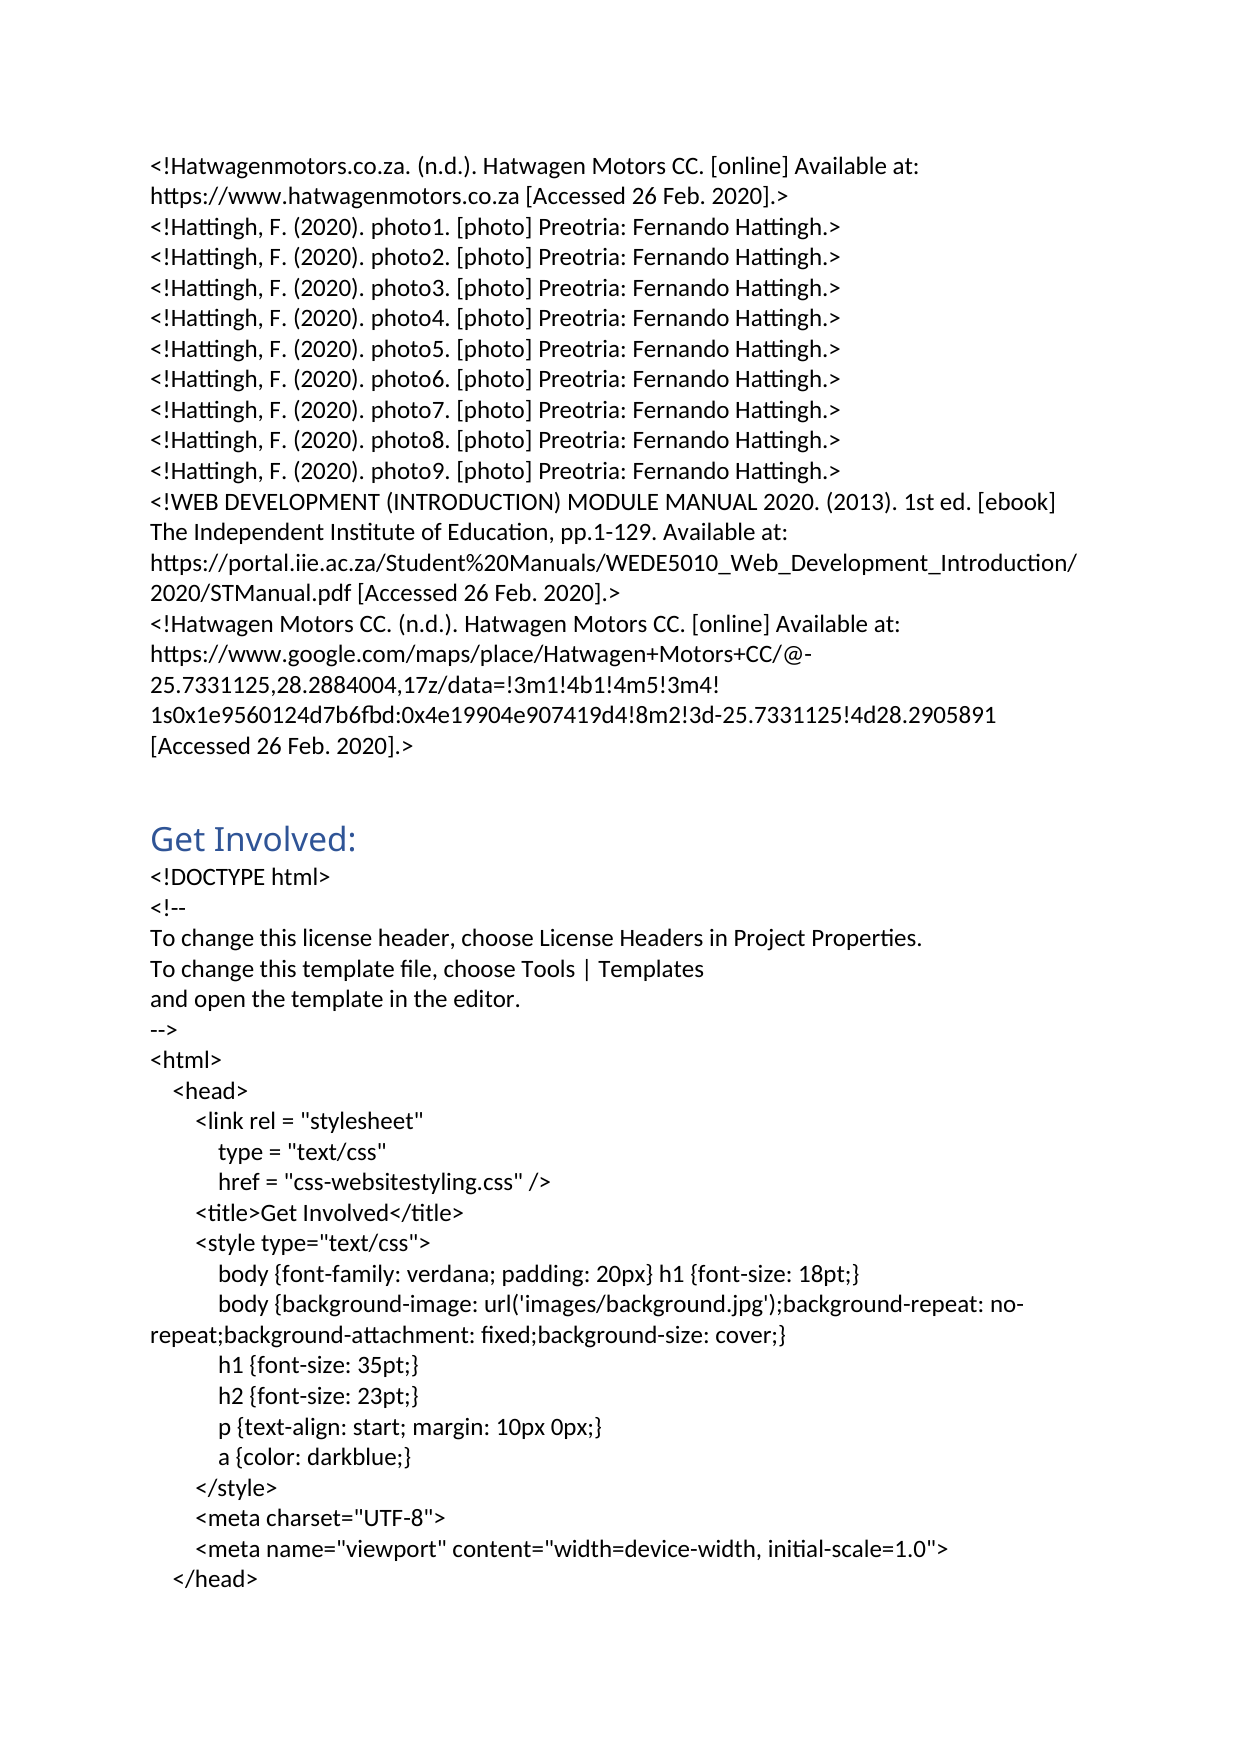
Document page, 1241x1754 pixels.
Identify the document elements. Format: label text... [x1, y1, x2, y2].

text </head> [150, 1563, 1090, 1594]
text <!-- [150, 892, 1090, 922]
text <head> [150, 1075, 1090, 1106]
text p {text-align: start; margin: 10px 0px;} [150, 1411, 1090, 1441]
text <!WEB DEVELOPMENT (INTRODUCTION) MODULE MANUAL 2020. (2013). 1st ed. [ebook] The Independent Institute of Education, pp.1-129. Available at: https://portal.iie.ac.za/Student%20Manuals/WEDE5010_Web_Development_Introduction/2020/STManual.pdf [Accessed 26 Feb. 2020].> [150, 486, 1090, 608]
text <!Hattingh, F. (2020). photo4. [photo] Preotria: Fernando Hattingh.> [150, 303, 1090, 333]
text To change this template file, choose Tools | Templates [150, 953, 1090, 983]
text <!Hattingh, F. (2020). photo7. [photo] Preotria: Fernando Hattingh.> [150, 394, 1090, 425]
text <!Hatwagen Motors CC. (n.d.). Hatwagen Motors CC. [online] Available at: https://www.google.com/maps/place/Hatwagen+Motors+CC/@-25.7331125,28.2884004,17z/data=!3m1!4b1!4m5!3m4!1s0x1e9560124d7b6fbd:0x4e19904e907419d4!8m2!3d-25.7331125!4d28.2905891 [Accessed 26 Feb. 2020].> [150, 608, 1090, 760]
text <meta name="viewport" content="width=device-width, initial-scale=1.0"> [150, 1533, 1090, 1563]
text body {font-family: verdana; padding: 20px} h1 {font-size: 18pt;} [150, 1258, 1090, 1289]
text h1 {font-size: 35pt;} [150, 1350, 1090, 1380]
text <html> [150, 1044, 1090, 1075]
subtitle Get Involved: [150, 816, 1090, 861]
text <title>Get Involved</title> [150, 1197, 1090, 1228]
text type = "text/css" [150, 1136, 1090, 1167]
text <!Hattingh, F. (2020). photo2. [photo] Preotria: Fernando Hattingh.> [150, 242, 1090, 272]
text <style type="text/css"> [150, 1228, 1090, 1258]
text <!Hattingh, F. (2020). photo8. [photo] Preotria: Fernando Hattingh.> [150, 425, 1090, 455]
text a {color: darkblue;} [150, 1441, 1090, 1472]
text <!Hattingh, F. (2020). photo9. [photo] Preotria: Fernando Hattingh.> [150, 455, 1090, 486]
text <!Hattingh, F. (2020). photo5. [photo] Preotria: Fernando Hattingh.> [150, 333, 1090, 364]
text <!DOCTYPE html> [150, 861, 1090, 892]
text <link rel = "stylesheet" [150, 1106, 1090, 1136]
text To change this license header, choose License Headers in Project Properties. [150, 922, 1090, 953]
text <!Hattingh, F. (2020). photo6. [photo] Preotria: Fernando Hattingh.> [150, 364, 1090, 394]
text <meta charset="UTF-8"> [150, 1502, 1090, 1533]
text <!Hatwagenmotors.co.za. (n.d.). Hatwagen Motors CC. [online] Available at: https://www.hatwagenmotors.co.za [Accessed 26 Feb. 2020].> [150, 150, 1090, 211]
text and open the template in the editor. [150, 983, 1090, 1014]
text href = "css-websitestyling.css" /> [150, 1167, 1090, 1197]
text --> [150, 1014, 1090, 1044]
text body {background-image: url('images/background.jpg');background-repeat: no-repeat;background-attachment: fixed;background-size: cover;} [150, 1289, 1090, 1350]
text h2 {font-size: 23pt;} [150, 1380, 1090, 1411]
text </style> [150, 1472, 1090, 1502]
text <!Hattingh, F. (2020). photo3. [photo] Preotria: Fernando Hattingh.> [150, 272, 1090, 303]
text <!Hattingh, F. (2020). photo1. [photo] Preotria: Fernando Hattingh.> [150, 211, 1090, 242]
